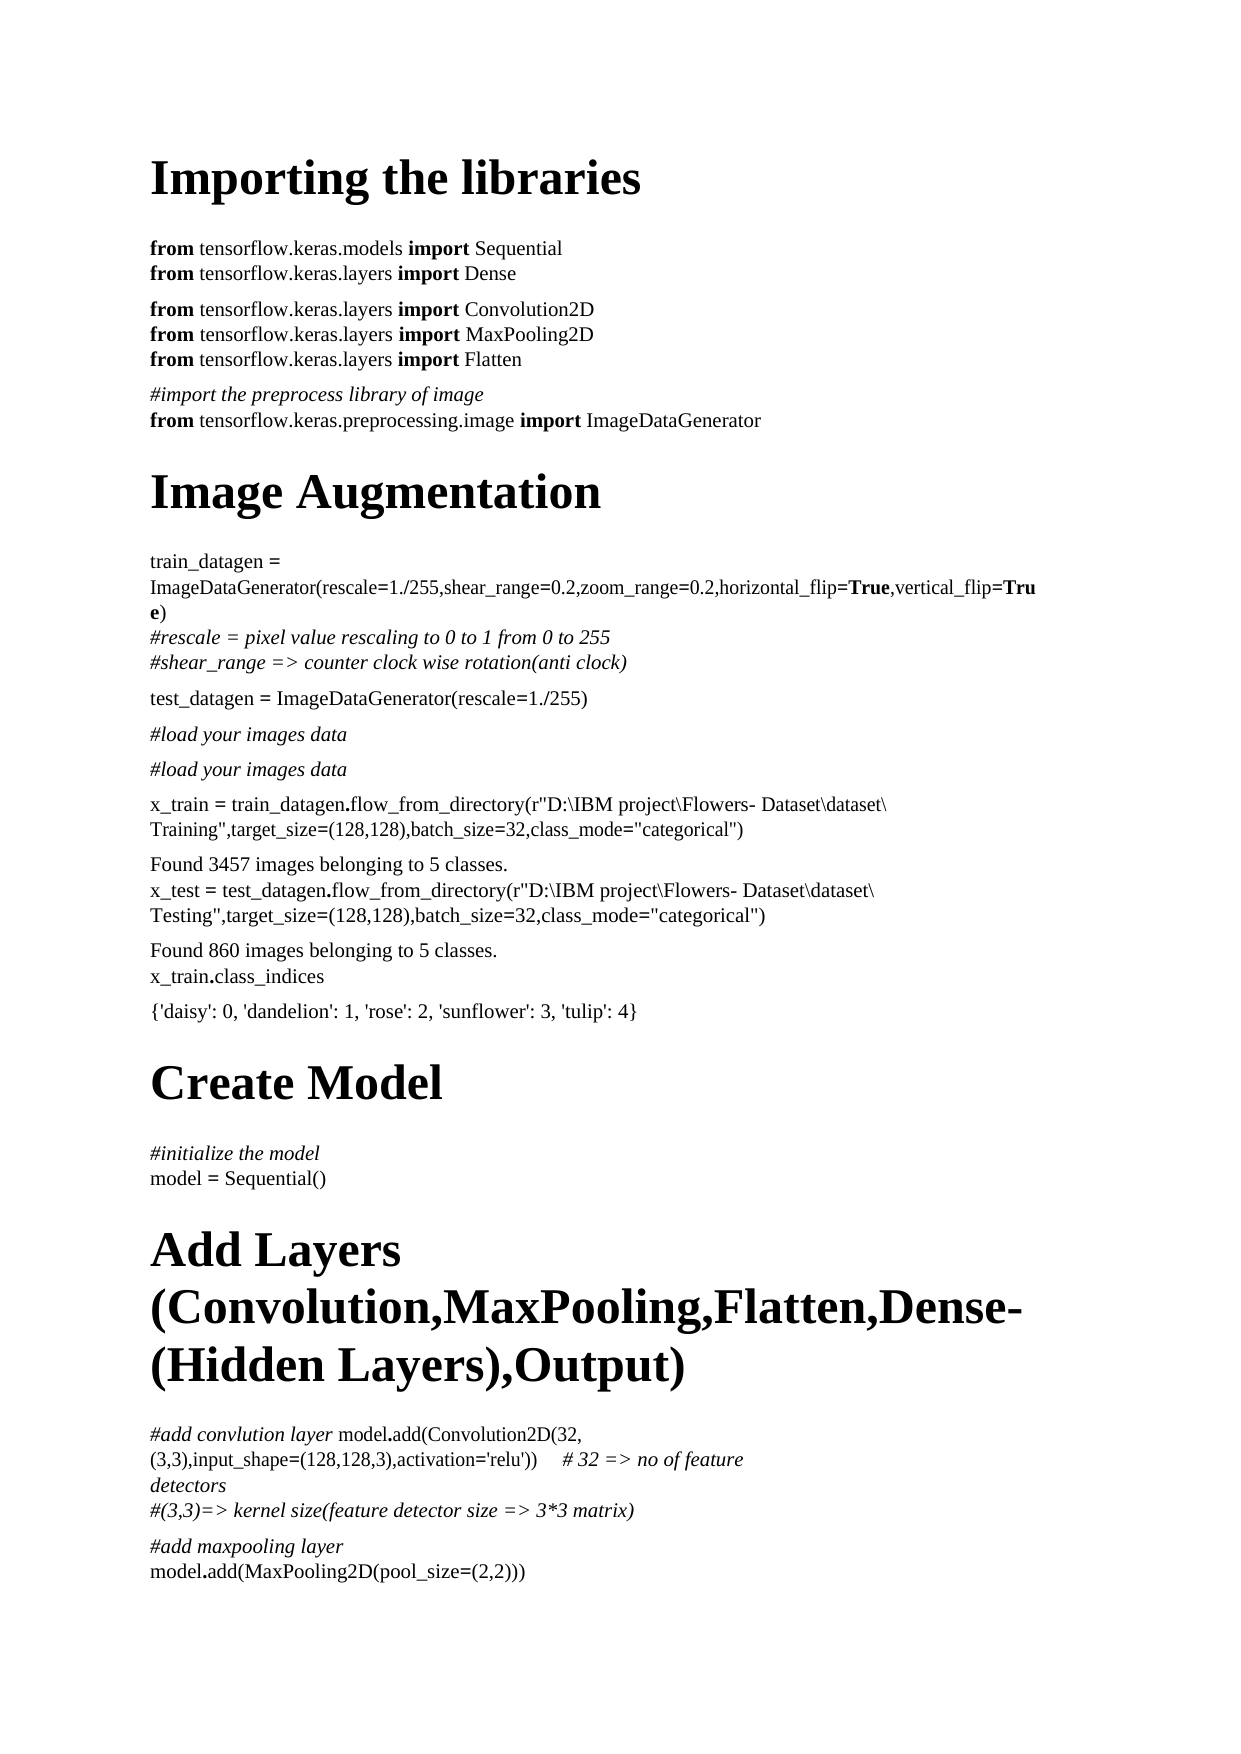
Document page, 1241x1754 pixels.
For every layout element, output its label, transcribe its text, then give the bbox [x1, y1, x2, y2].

subtitle Add Layers (Convolution,MaxPooling,Flatten,Dense- (Hidden Layers),Output) [150, 1220, 1024, 1392]
text #initialize the model [150, 1140, 1094, 1164]
text Found 3457 images belonging to 5 classes. [150, 852, 1094, 876]
text from tensorflow.keras.layers import Dense [150, 261, 1094, 285]
text from tensorflow.keras.preprocessing.image import ImageDataGenerator [150, 408, 1094, 432]
text #add convlution layer model.add(Convolution2D(32,(3,3),input_shape=(128,128,3),activation='relu')) # 32 => no of feature detectors [150, 1422, 792, 1497]
text #import the preprocess library of image [150, 382, 1094, 406]
text from tensorflow.keras.layers import Convolution2D from tensorflow.keras.layers import MaxPooling2D from tensorflow.keras.layers import Flatten [150, 297, 594, 371]
subtitle Create Model [150, 1053, 1094, 1110]
text from tensorflow.keras.models import Sequential [150, 236, 1094, 260]
text #load your images data #load your images data [150, 721, 349, 781]
text test_datagen = ImageDataGenerator(rescale=1./255) [150, 686, 1094, 710]
text #add maxpooling layer [150, 1533, 1094, 1558]
text {'daisy': 0, 'dandelion': 1, 'rose': 2, 'sunflower': 3, 'tulip': 4} [150, 999, 1094, 1023]
text #rescale = pixel value rescaling to 0 to 1 from 0 to 255 #shear_range => counter clock wise rotation(anti clock) [150, 625, 629, 674]
text #(3,3)=> kernel size(feature detector size => 3*3 matrix) [150, 1498, 1094, 1522]
text Found 860 images belonging to 5 classes. x_train.class_indices [150, 938, 499, 988]
text x_test = test_datagen.flow_from_directory(r"D:\IBM project\Flowers- Dataset\dataset\Testing",target_size=(128,128),batch_size=32,class_mode="categorical") [150, 878, 899, 927]
subtitle Image Augmentation [150, 462, 1094, 519]
text train_datagen = ImageDataGenerator(rescale=1./255,shear_range=0.2,zoom_range=0.2,horizontal_flip=True,vertical_flip=Tru e) [150, 549, 1045, 624]
text model.add(MaxPooling2D(pool_size=(2,2))) [150, 1559, 1094, 1583]
text model = Sequential() [150, 1166, 1094, 1190]
subtitle Importing the libraries [150, 148, 1094, 205]
text x_train = train_datagen.flow_from_directory(r"D:\IBM project\Flowers- Dataset\dataset\Training",target_size=(128,128),batch_size=32,class_mode="categorical") [150, 792, 1094, 841]
